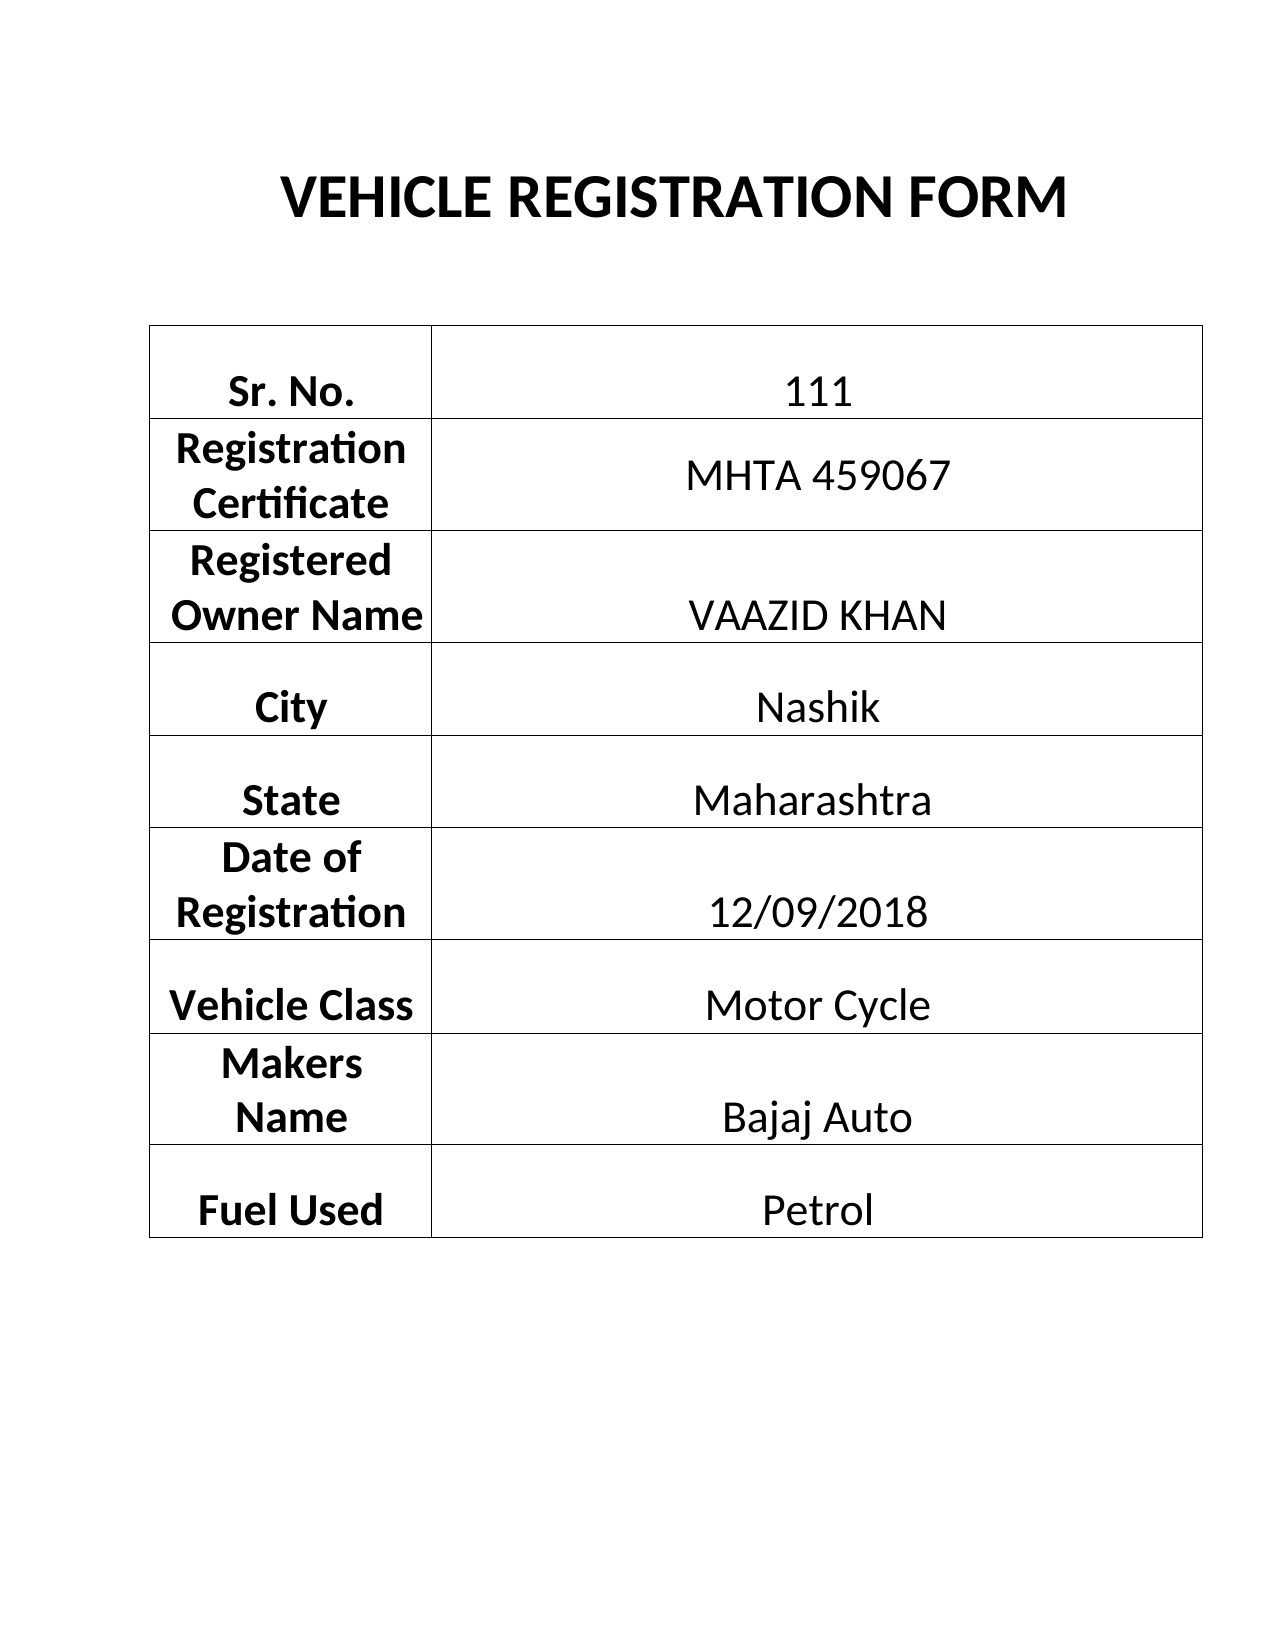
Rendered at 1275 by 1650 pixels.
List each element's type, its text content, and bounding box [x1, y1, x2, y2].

table_cell MHTA 459067 [432, 419, 1202, 530]
table_cell Date of Registration [150, 828, 431, 939]
table_cell Petrol [432, 1145, 1202, 1237]
table_cell Makers Name [150, 1034, 431, 1144]
table_cell Vehicle Class [150, 940, 431, 1032]
table_cell City [150, 643, 431, 734]
table_cell Nashik [432, 643, 1202, 734]
table_cell Registration Certificate [150, 419, 431, 530]
text VEHICLE REGISTRATION FORM [278, 156, 1071, 233]
table_cell VAAZID KHAN [432, 531, 1202, 642]
table_header Sr. No. [150, 326, 431, 418]
table_cell Motor Cycle [432, 940, 1202, 1032]
table_cell Fuel Used [150, 1145, 431, 1237]
table_cell 12/09/2018 [432, 828, 1202, 939]
table_cell Registered Owner Name [150, 531, 431, 642]
table_header 111 [432, 326, 1202, 418]
table_cell Bajaj Auto [432, 1034, 1202, 1144]
table_cell Maharashtra [432, 736, 1202, 827]
table_cell State [150, 736, 431, 827]
